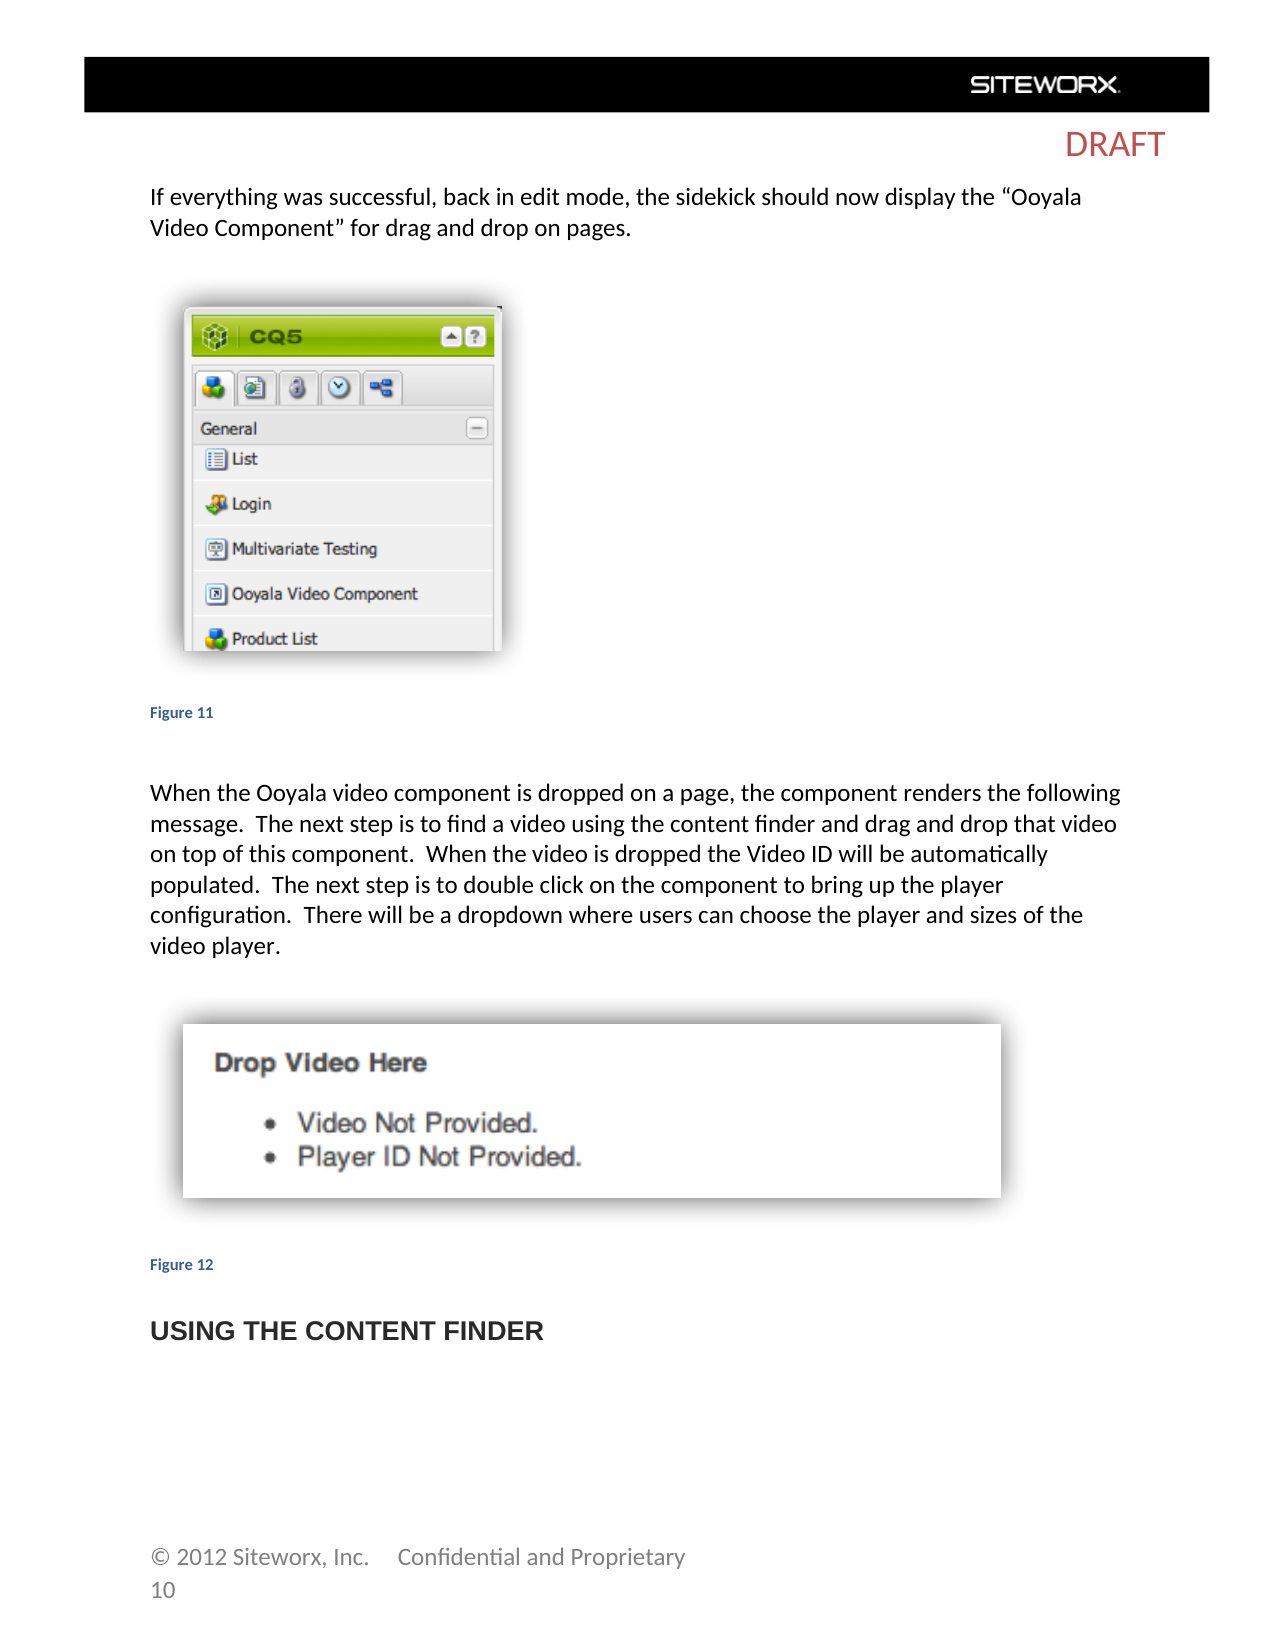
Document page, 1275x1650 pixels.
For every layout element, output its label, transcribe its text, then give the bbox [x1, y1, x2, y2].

picture [183, 306, 502, 651]
subtitle Using the content finder [150, 1314, 1125, 1346]
text When the Ooyala video component is dropped on a page, the component renders the following message. The next step is to find a video using the content finder and drag and drop that video on top of this component. When the video is dropped the Video ID will be automatically populated. The next step is to double click on the component to bring up the player configuration. There will be a dropdown where users can choose the player and sizes of the video player. [150, 777, 1125, 961]
picture [970, 76, 1121, 93]
text If everything was successful, back in edit mode, the sidekick should now display the “Ooyala Video Component” for drag and drop on pages. [150, 181, 1125, 242]
picture [183, 1024, 1001, 1198]
